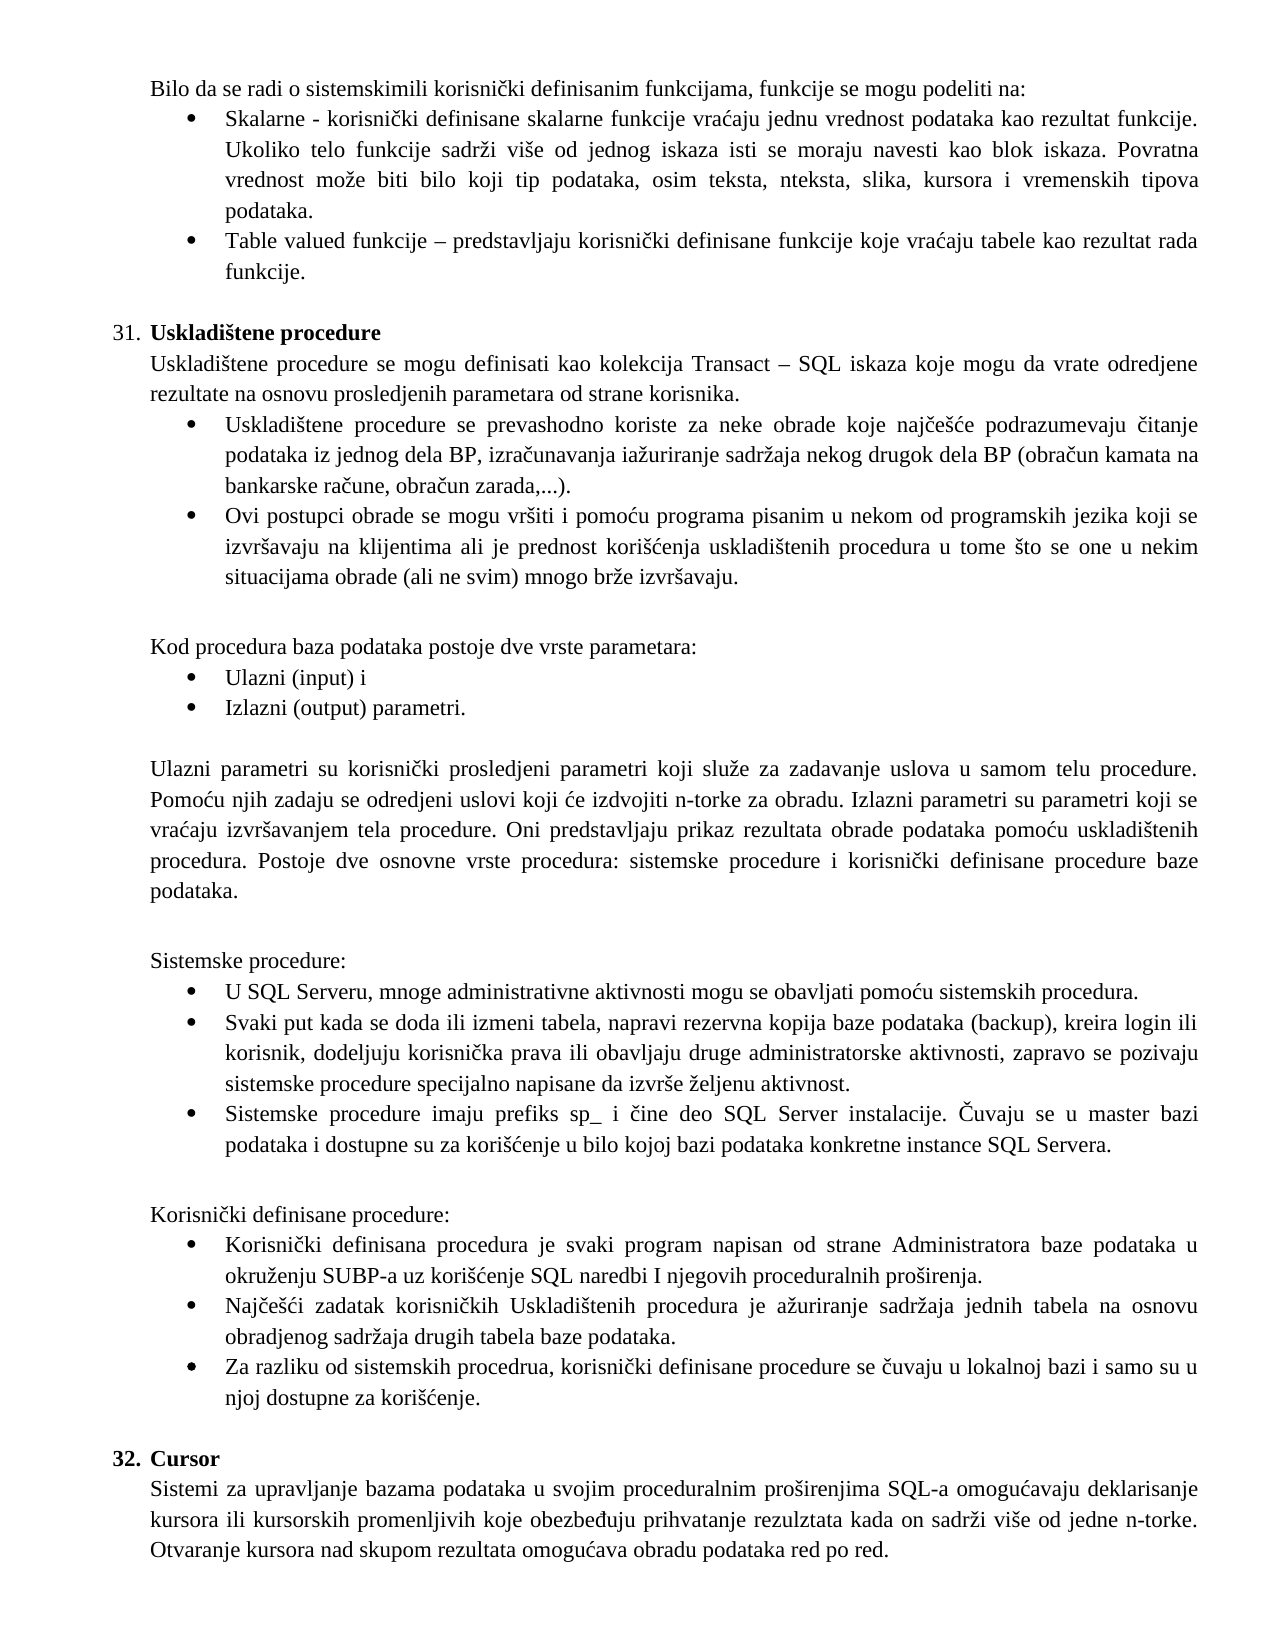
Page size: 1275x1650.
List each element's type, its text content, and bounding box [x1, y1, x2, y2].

list Bilo da se radi o sistemskimili korisnički definisanim funkcijama, funkcije se mogu podeliti na: [150, 75, 1200, 101]
list Skalarne - korisnički definisane skalarne funkcije vraćaju jednu vrednost podataka kao rezultat funkcije. Ukoliko telo funkcije sadrži više od jednog iskaza isti se moraju navesti kao blok iskaza. Povratna vrednost može biti bilo koji tip podataka, osim teksta, nteksta, slika, kursora i vremenskih tipova podataka. [187, 106, 1200, 223]
list Korisnički definisane procedure: [150, 1201, 1200, 1227]
list Table valued funkcije – predstavljaju korisnički definisane funkcije koje vraćaju tabele kao rezultat rada funkcije. [187, 228, 1200, 284]
list Sistemske procedure: [150, 947, 1200, 974]
list Najčešći zadatak korisničkih Uskladištenih procedura je ažuriranje sadržaja jednih tabela na osnovu obradjenog sadržaja drugih tabela baze podataka. [187, 1292, 1200, 1349]
list Kod procedura baza podataka postoje dve vrste parametara: [150, 633, 1200, 660]
list U SQL Serveru, mnoge administrativne aktivnosti mogu se obavljati pomoću sistemskih procedura. [187, 978, 1200, 1004]
list Uskladištene procedure se mogu definisati kao kolekcija Transact – SQL iskaza koje mogu da vrate odredjene rezultate na osnovu prosledjenih parametara od strane korisnika. [150, 350, 1200, 407]
list Cursor [112, 1445, 1200, 1471]
list Sistemi za upravljanje bazama podataka u svojim proceduralnim proširenjima SQL-a omogućavaju deklarisanje kursora ili kursorskih promenljivih koje obezbeđuju prihvatanje rezulztata kada on sadrži više od jedne n-torke. Otvaranje kursora nad skupom rezultata omogućava obradu podataka red po red. [150, 1475, 1200, 1563]
list Za razliku od sistemskih procedrua, korisnički definisane procedure se čuvaju u lokalnoj bazi i samo su u njoj dostupne za korišćenje. [187, 1353, 1200, 1410]
list Ovi postupci obrade se mogu vršiti i pomoću programa pisanim u nekom od programskih jezika koji se izvršavaju na klijentima ali je prednost korišćenja uskladištenih procedura u tome što se one u nekim situacijama obrade (ali ne svim) mnogo brže izvršavaju. [187, 502, 1200, 590]
list Izlazni (output) parametri. [187, 694, 1200, 721]
list Sistemske procedure imaju prefiks sp_ i čine deo SQL Server instalacije. Čuvaju se u master bazi podataka i dostupne su za korišćenje u bilo kojoj bazi podataka konkretne instance SQL Servera. [187, 1100, 1200, 1157]
list Uskladištene procedure se prevashodno koriste za neke obrade koje najčešće podrazumevaju čitanje podataka iz jednog dela BP, izračunavanja iažuriranje sadržaja nekog drugok dela BP (obračun kamata na bankarske račune, obračun zarada,...). [187, 411, 1200, 498]
list Ulazni parametri su korisnički prosledjeni parametri koji služe za zadavanje uslova u samom telu procedure. Pomoću njih zadaju se odredjeni uslovi koji će izdvojiti n-torke za obradu. Izlazni parametri su parametri koji se vraćaju izvršavanjem tela procedure. Oni predstavljaju prikaz rezultata obrade podataka pomoću uskladištenih procedura. Postoje dve osnovne vrste procedura: sistemske procedure i korisnički definisane procedure baze podataka. [150, 755, 1200, 904]
list Korisnički definisana procedura je svaki program napisan od strane Administratora baze podataka u okruženju SUBP-a uz korišćenje SQL naredbi I njegovih proceduralnih proširenja. [187, 1231, 1200, 1288]
list Ulazni (input) i [187, 664, 1200, 690]
list Uskladištene procedure [112, 319, 1200, 346]
list Svaki put kada se doda ili izmeni tabela, napravi rezervna kopija baze podataka (backup), kreira login ili korisnik, dodeljuju korisnička prava ili obavljaju druge administratorske aktivnosti, zapravo se pozivaju sistemske procedure specijalno napisane da izvrše željenu aktivnost. [187, 1008, 1200, 1096]
